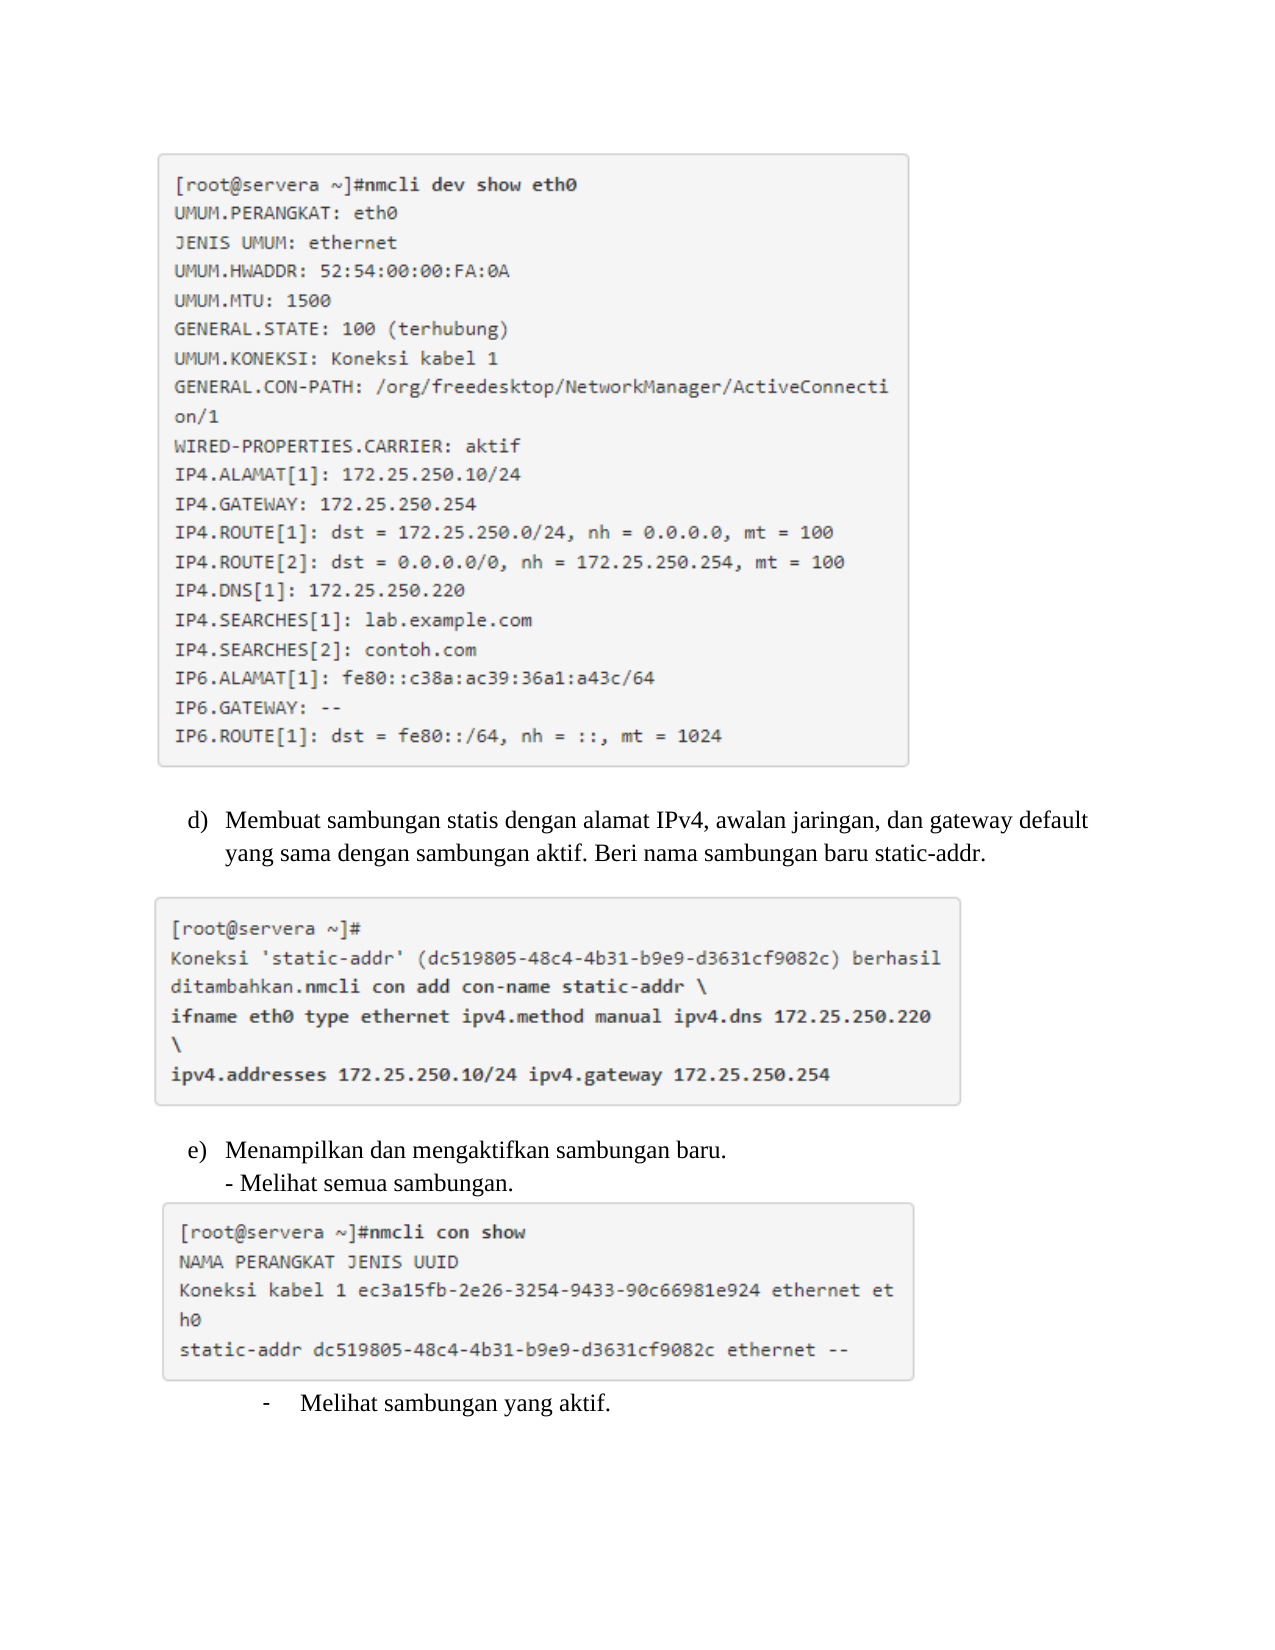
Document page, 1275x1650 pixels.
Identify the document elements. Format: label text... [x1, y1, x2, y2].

list Melihat sambungan yang aktif. [262, 1387, 1125, 1417]
picture [150, 1201, 921, 1383]
picture [150, 150, 919, 780]
picture [150, 891, 977, 1111]
list - Melihat semua sambungan. [225, 1168, 1125, 1197]
list Menampilkan dan mengaktifkan sambungan baru. [187, 1135, 1125, 1164]
list Membuat sambungan statis dengan alamat IPv4, awalan jaringan, dan gateway default yang sama dengan sambungan aktif. Beri nama sambungan baru static-addr. [187, 805, 1125, 867]
